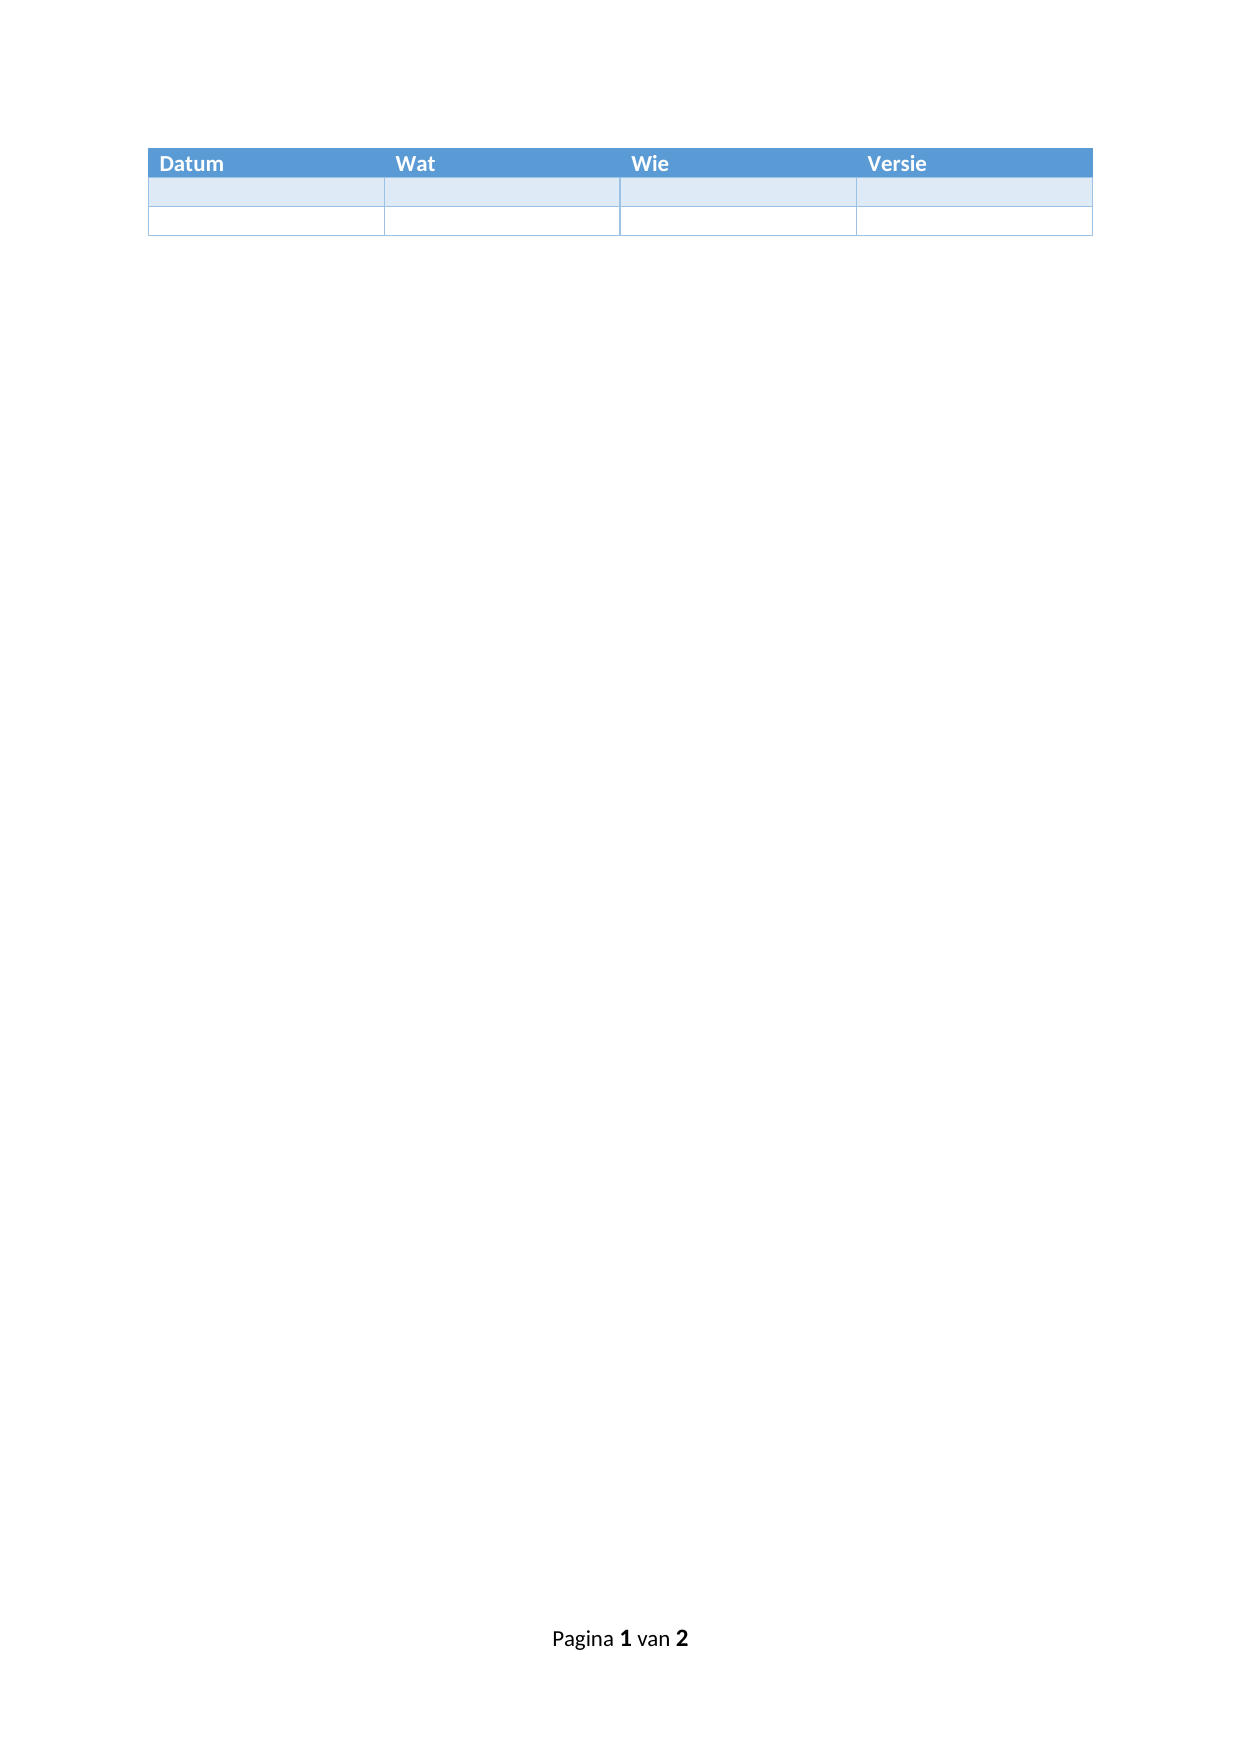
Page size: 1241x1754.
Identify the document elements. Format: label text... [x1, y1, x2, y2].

table_cell [621, 207, 856, 235]
table_cell [385, 178, 619, 206]
table_header Wat [385, 149, 619, 177]
table_header Datum [149, 149, 384, 177]
table_cell [149, 207, 384, 235]
table_header Wie [621, 149, 856, 177]
table_header Versie [857, 149, 1092, 177]
table_cell [149, 178, 384, 206]
table_cell [857, 178, 1092, 206]
table_cell [621, 178, 856, 206]
table_cell [857, 207, 1092, 235]
table_cell [385, 207, 619, 235]
